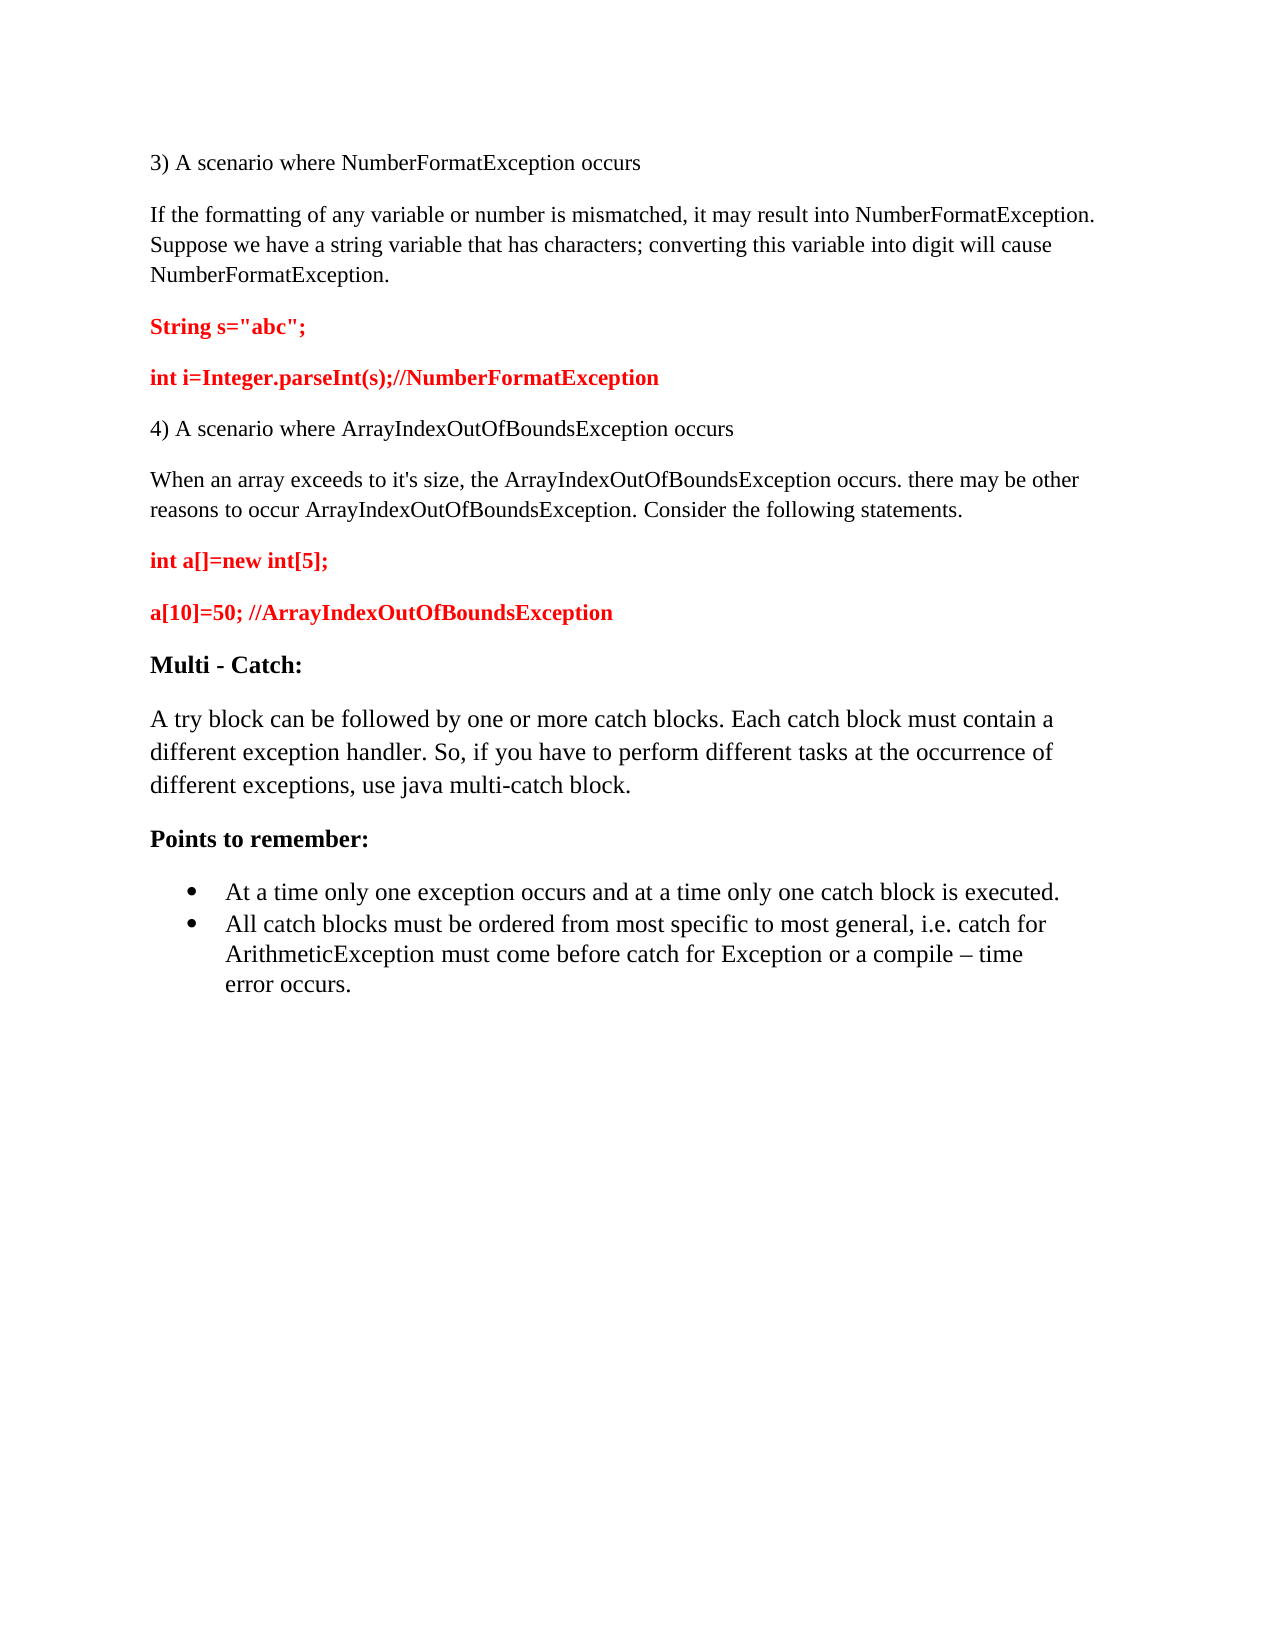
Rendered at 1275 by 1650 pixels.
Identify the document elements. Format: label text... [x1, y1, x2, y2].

text int i=Integer.parseInt(s);//NumberFormatException [150, 364, 1208, 390]
subtitle Points to remember: [150, 824, 1208, 853]
list At a time only one exception occurs and at a time only one catch block is executed. [187, 877, 1208, 906]
text When an array exceeds to it's size, the ArrayIndexOutOfBoundsException occurs. there may be other reasons to occur ArrayIndexOutOfBoundsException. Consider the following statements. [150, 466, 1082, 522]
text A try block can be followed by one or more catch blocks. Each catch block must contain a different exception handler. So, if you have to perform different tasks at the occurrence of different exceptions, use java multi-catch block. [150, 704, 1054, 798]
list A scenario where ArrayIndexOutOfBoundsException occurs [150, 415, 1208, 441]
text If the formatting of any variable or number is mismatched, it may result into NumberFormatException. Suppose we have a string variable that has characters; converting this variable into digit will cause NumberFormatException. [150, 201, 1098, 287]
list A scenario where NumberFormatException occurs [150, 149, 1208, 176]
text a[10]=50; //ArrayIndexOutOfBoundsException [150, 599, 1208, 625]
text String s="abc"; [150, 313, 1208, 339]
list All catch blocks must be ordered from most specific to most general, i.e. catch for ArithmeticException must come before catch for Exception or a compile – time error occurs. [187, 909, 1077, 998]
subtitle Multi - Catch: [150, 650, 1208, 679]
text int a[]=new int[5]; [150, 548, 1208, 574]
